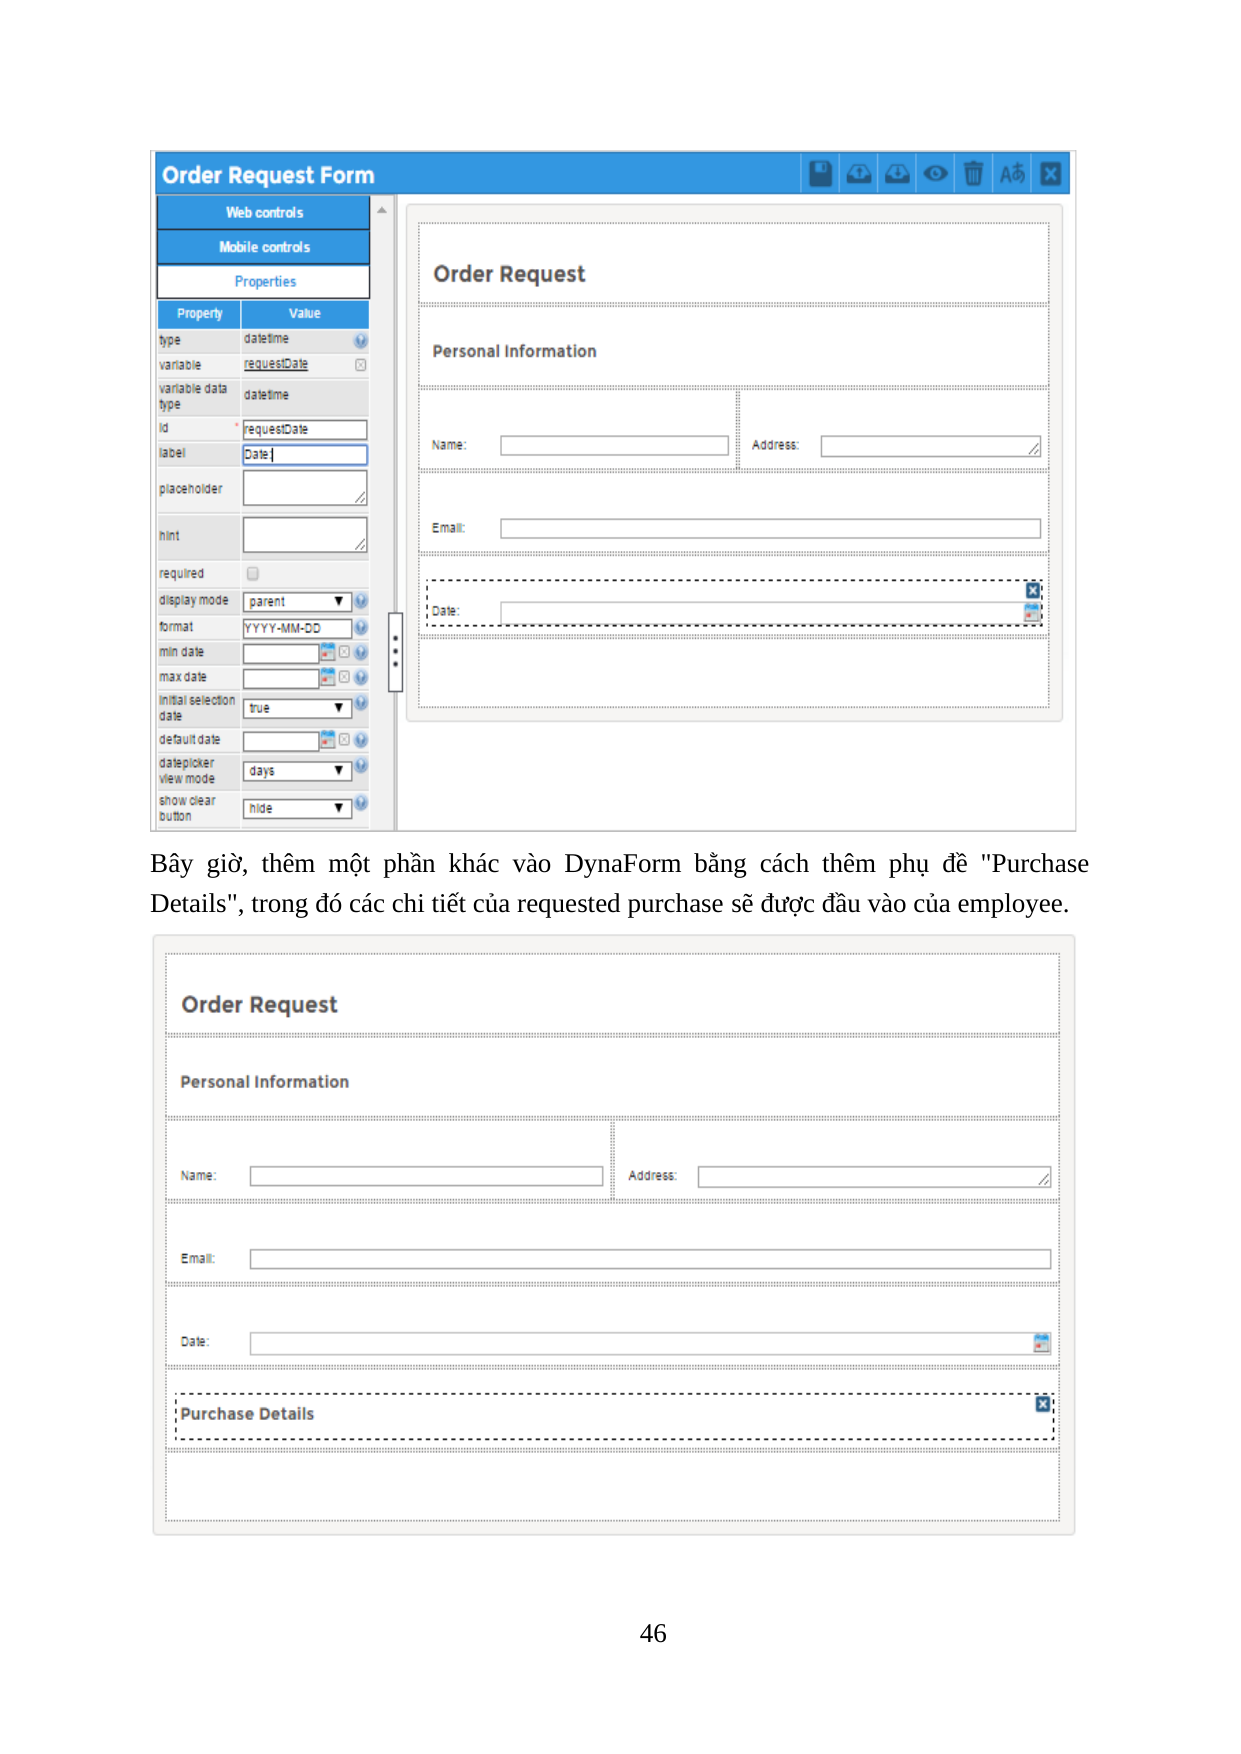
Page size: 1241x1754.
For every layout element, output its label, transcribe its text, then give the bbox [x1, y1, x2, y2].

picture [150, 933, 1077, 1539]
picture [150, 150, 1077, 832]
text Bây giờ, thêm một phần khác vào DynaForm bằng cách thêm phụ đề "Purchase Details", trong đó các chi tiết của requested purchase sẽ được đầu vào của employee. [150, 847, 1090, 918]
